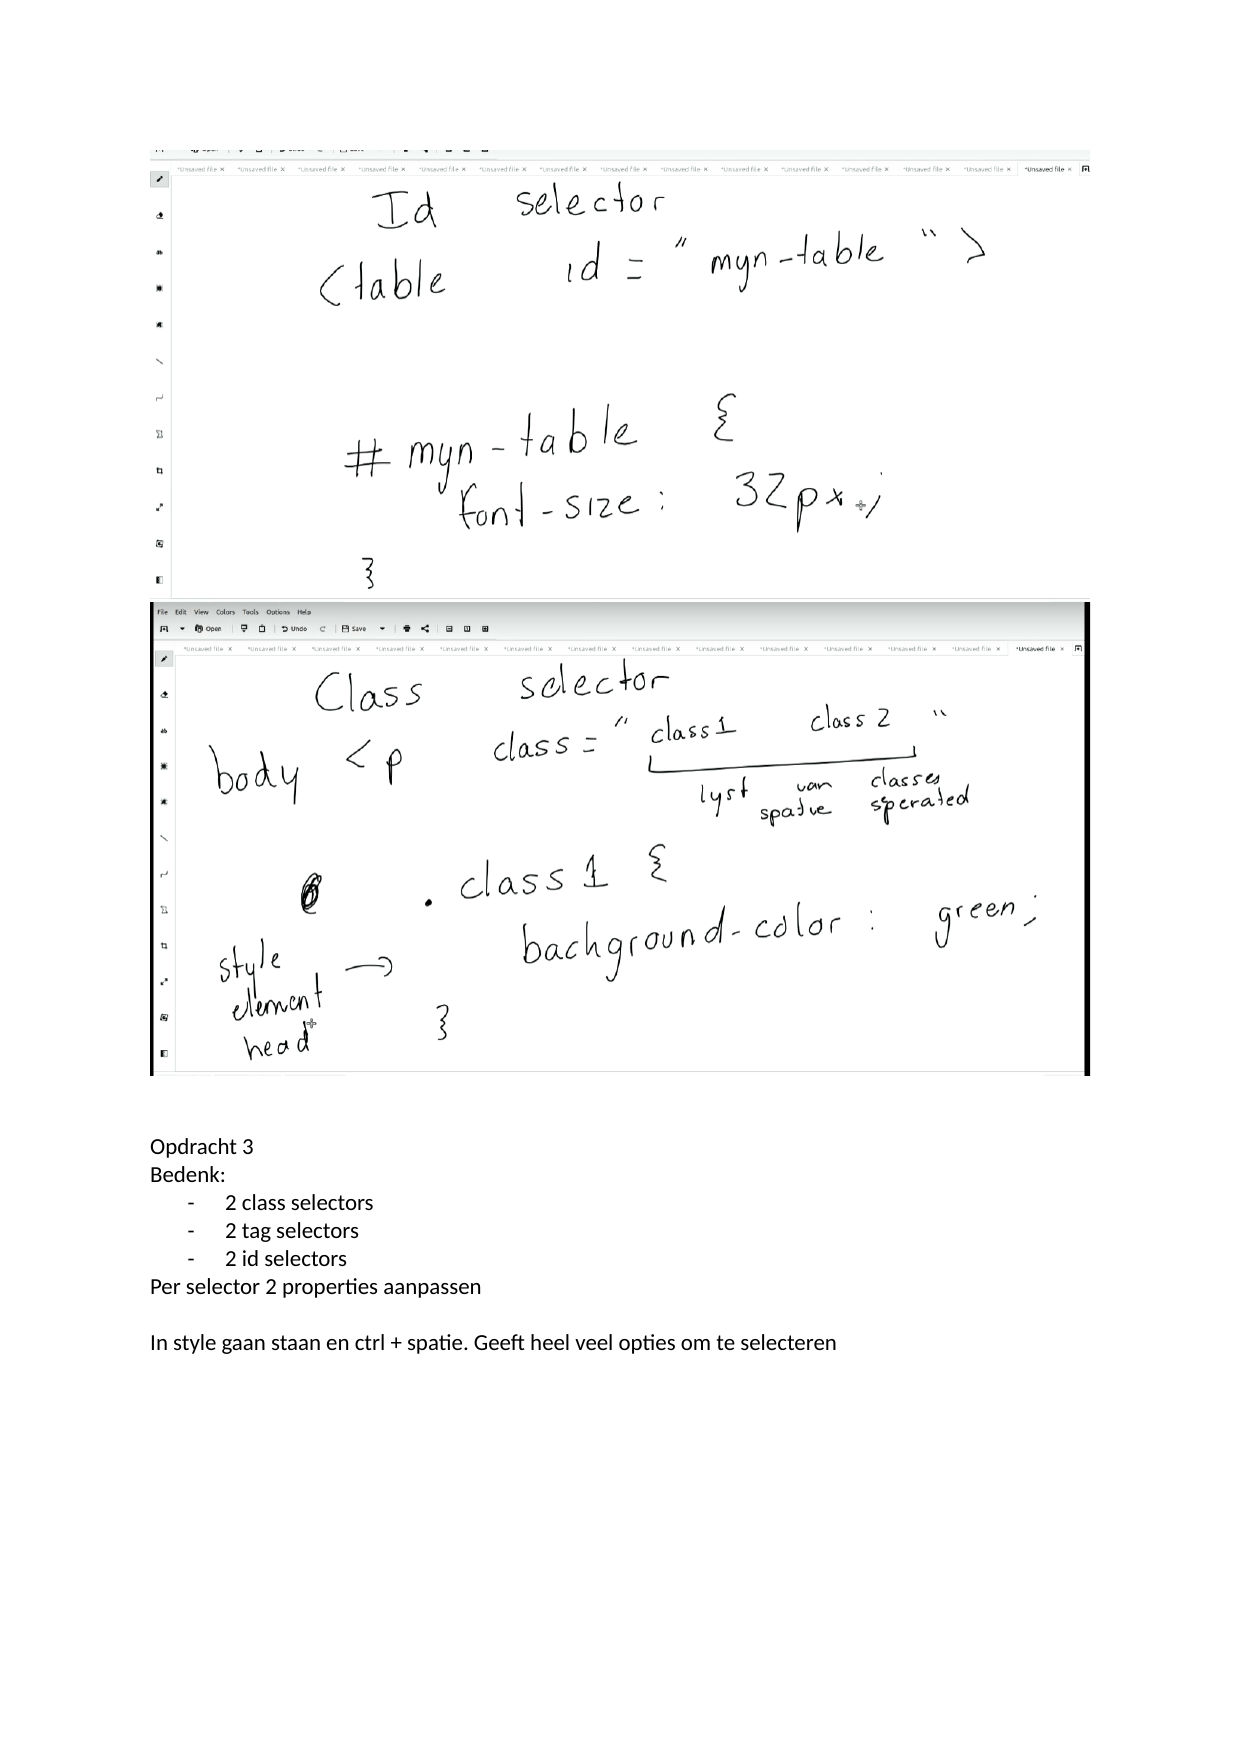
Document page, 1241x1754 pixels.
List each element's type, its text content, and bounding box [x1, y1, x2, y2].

list 2 class selectors [187, 1188, 1090, 1216]
text Per selector 2 properties aanpassen [150, 1272, 1090, 1300]
list 2 id selectors [187, 1244, 1090, 1272]
text In style gaan staan en ctrl + spatie. Geeft heel veel opties om te selecteren [150, 1328, 1090, 1356]
text Opdracht 3 [150, 1132, 1090, 1160]
list 2 tag selectors [187, 1216, 1090, 1244]
text Bedenk: [150, 1160, 1090, 1188]
picture [150, 150, 1091, 1076]
